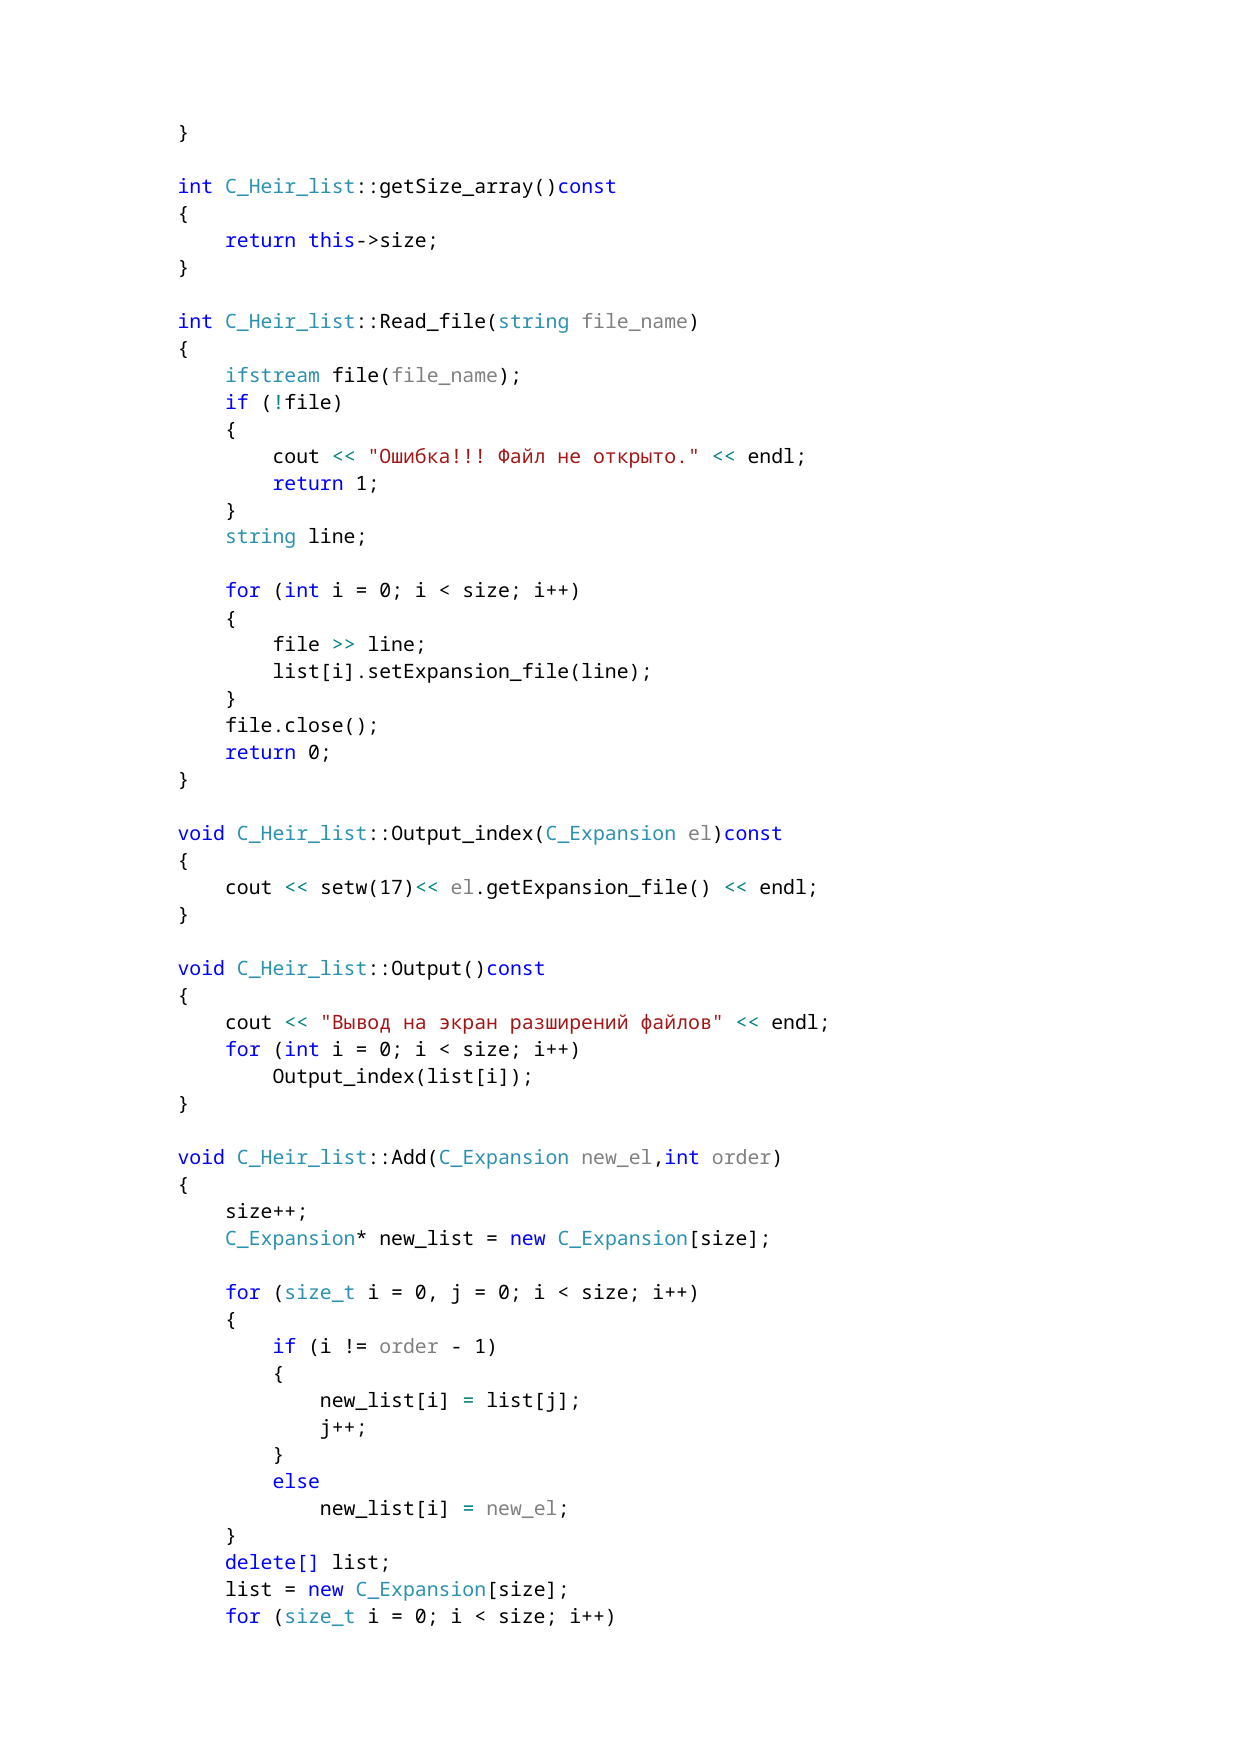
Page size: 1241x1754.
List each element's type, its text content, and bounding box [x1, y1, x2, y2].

text for (int i = 0; i < size; i++) [177, 1035, 1152, 1062]
text { [177, 981, 1152, 1008]
text string line; [177, 523, 1152, 550]
text } [177, 901, 1152, 927]
text new_list[i] = list[j]; [177, 1386, 1152, 1413]
text C_Expansion* new_list = new C_Expansion[size]; [177, 1224, 1152, 1251]
text int C_Heir_list::Read_file(string file_name) [177, 307, 1152, 334]
text Output_index(list[i]); [177, 1062, 1152, 1089]
text { [177, 604, 1152, 631]
text } [177, 766, 1152, 793]
text } [177, 1440, 1152, 1467]
text cout << "Ошибка!!! Файл не открыто." << endl; [177, 442, 1152, 469]
text for (size_t i = 0, j = 0; i < size; i++) [177, 1278, 1152, 1305]
text { [177, 1359, 1152, 1386]
text file >> line; [177, 631, 1152, 658]
text cout << "Вывод на экран разширений файлов" << endl; [177, 1008, 1152, 1035]
text if (i != order - 1) [177, 1332, 1152, 1359]
text int C_Heir_list::getSize_array()const [177, 172, 1152, 199]
text cout << setw(17)<< el.getExpansion_file() << endl; [177, 873, 1152, 901]
text void C_Heir_list::Add(C_Expansion new_el,int order) [177, 1143, 1152, 1170]
text } [177, 1521, 1152, 1548]
text list = new C_Expansion[size]; [177, 1575, 1152, 1602]
text void C_Heir_list::Output_index(C_Expansion el)const [177, 819, 1152, 847]
text } [177, 496, 1152, 523]
text ifstream file(file_name); [177, 361, 1152, 388]
text j++; [177, 1413, 1152, 1440]
text size++; [177, 1197, 1152, 1224]
text return 0; [177, 739, 1152, 766]
text { [177, 415, 1152, 442]
text for (size_t i = 0; i < size; i++) [177, 1602, 1152, 1629]
text } [177, 118, 1152, 145]
text delete[] list; [177, 1548, 1152, 1575]
text { [177, 847, 1152, 873]
text for (int i = 0; i < size; i++) [177, 577, 1152, 604]
text return this->size; [177, 226, 1152, 253]
text { [177, 199, 1152, 226]
text } [177, 685, 1152, 712]
text void C_Heir_list::Output()const [177, 954, 1152, 981]
text { [177, 334, 1152, 361]
text else [177, 1467, 1152, 1494]
text list[i].setExpansion_file(line); [177, 658, 1152, 685]
text } [177, 253, 1152, 280]
text { [177, 1305, 1152, 1332]
text return 1; [177, 469, 1152, 496]
text { [177, 1170, 1152, 1197]
text file.close(); [177, 712, 1152, 739]
text new_list[i] = new_el; [177, 1494, 1152, 1521]
text } [177, 1089, 1152, 1116]
text if (!file) [177, 388, 1152, 415]
